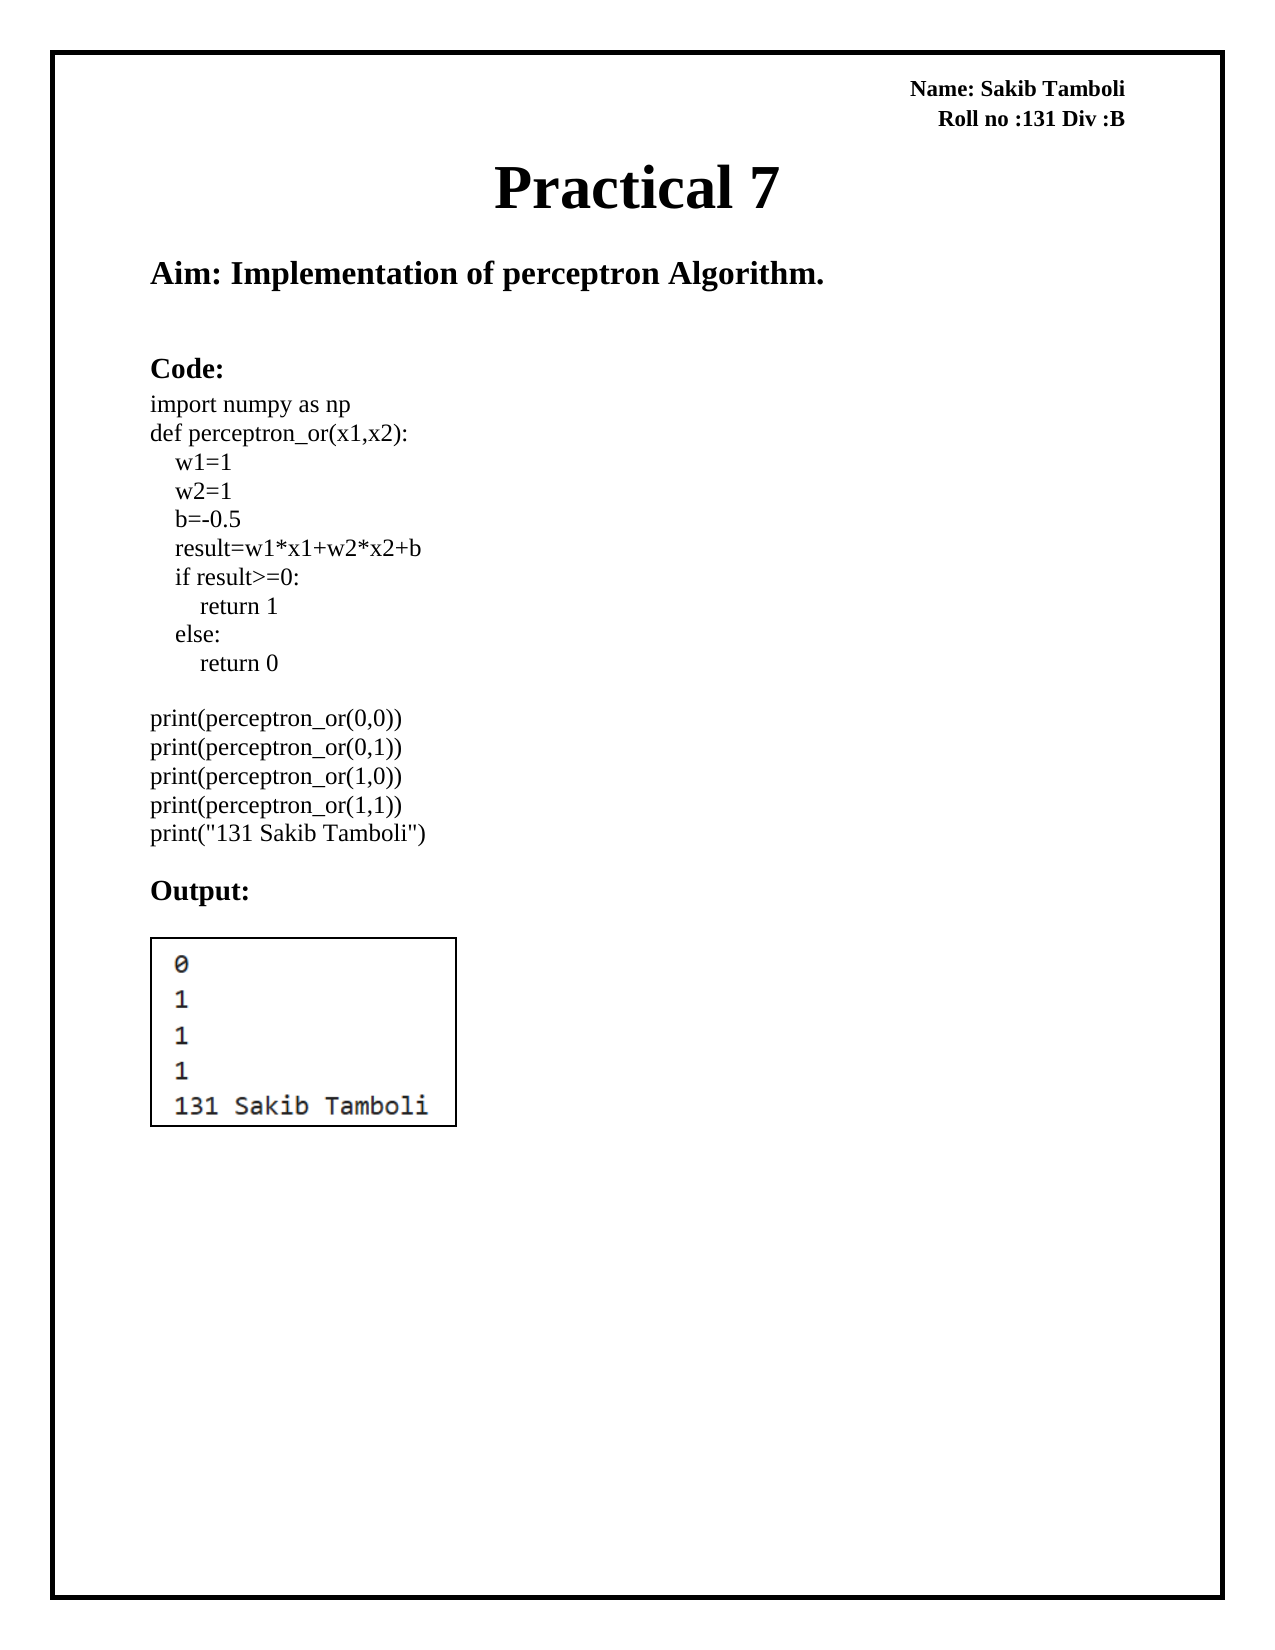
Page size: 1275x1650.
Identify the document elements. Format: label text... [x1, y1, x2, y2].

text w2=1 [150, 476, 1125, 504]
text Output: [150, 873, 1125, 907]
text Aim: Implementation of perceptron Algorithm. [150, 253, 1125, 292]
text Practical 7 [150, 150, 1125, 222]
text return 1 [150, 591, 1125, 619]
text print(perceptron_or(1,1)) [150, 790, 1125, 818]
text else: [150, 619, 1125, 648]
text print("131 Sakib Tamboli") [150, 818, 1125, 847]
text if result>=0: [150, 562, 1125, 591]
text b=-0.5 [150, 504, 1125, 533]
text Code: [150, 351, 1125, 384]
text result=w1*x1+w2*x2+b [150, 533, 1125, 562]
text w1=1 [150, 447, 1125, 476]
picture [152, 939, 455, 1125]
text print(perceptron_or(1,0)) [150, 761, 1125, 790]
text return 0 [150, 648, 1125, 677]
text import numpy as np [150, 389, 1125, 418]
text print(perceptron_or(0,1)) [150, 732, 1125, 761]
text def perceptron_or(x1,x2): [150, 418, 1125, 447]
text print(perceptron_or(0,0)) [150, 703, 1125, 732]
